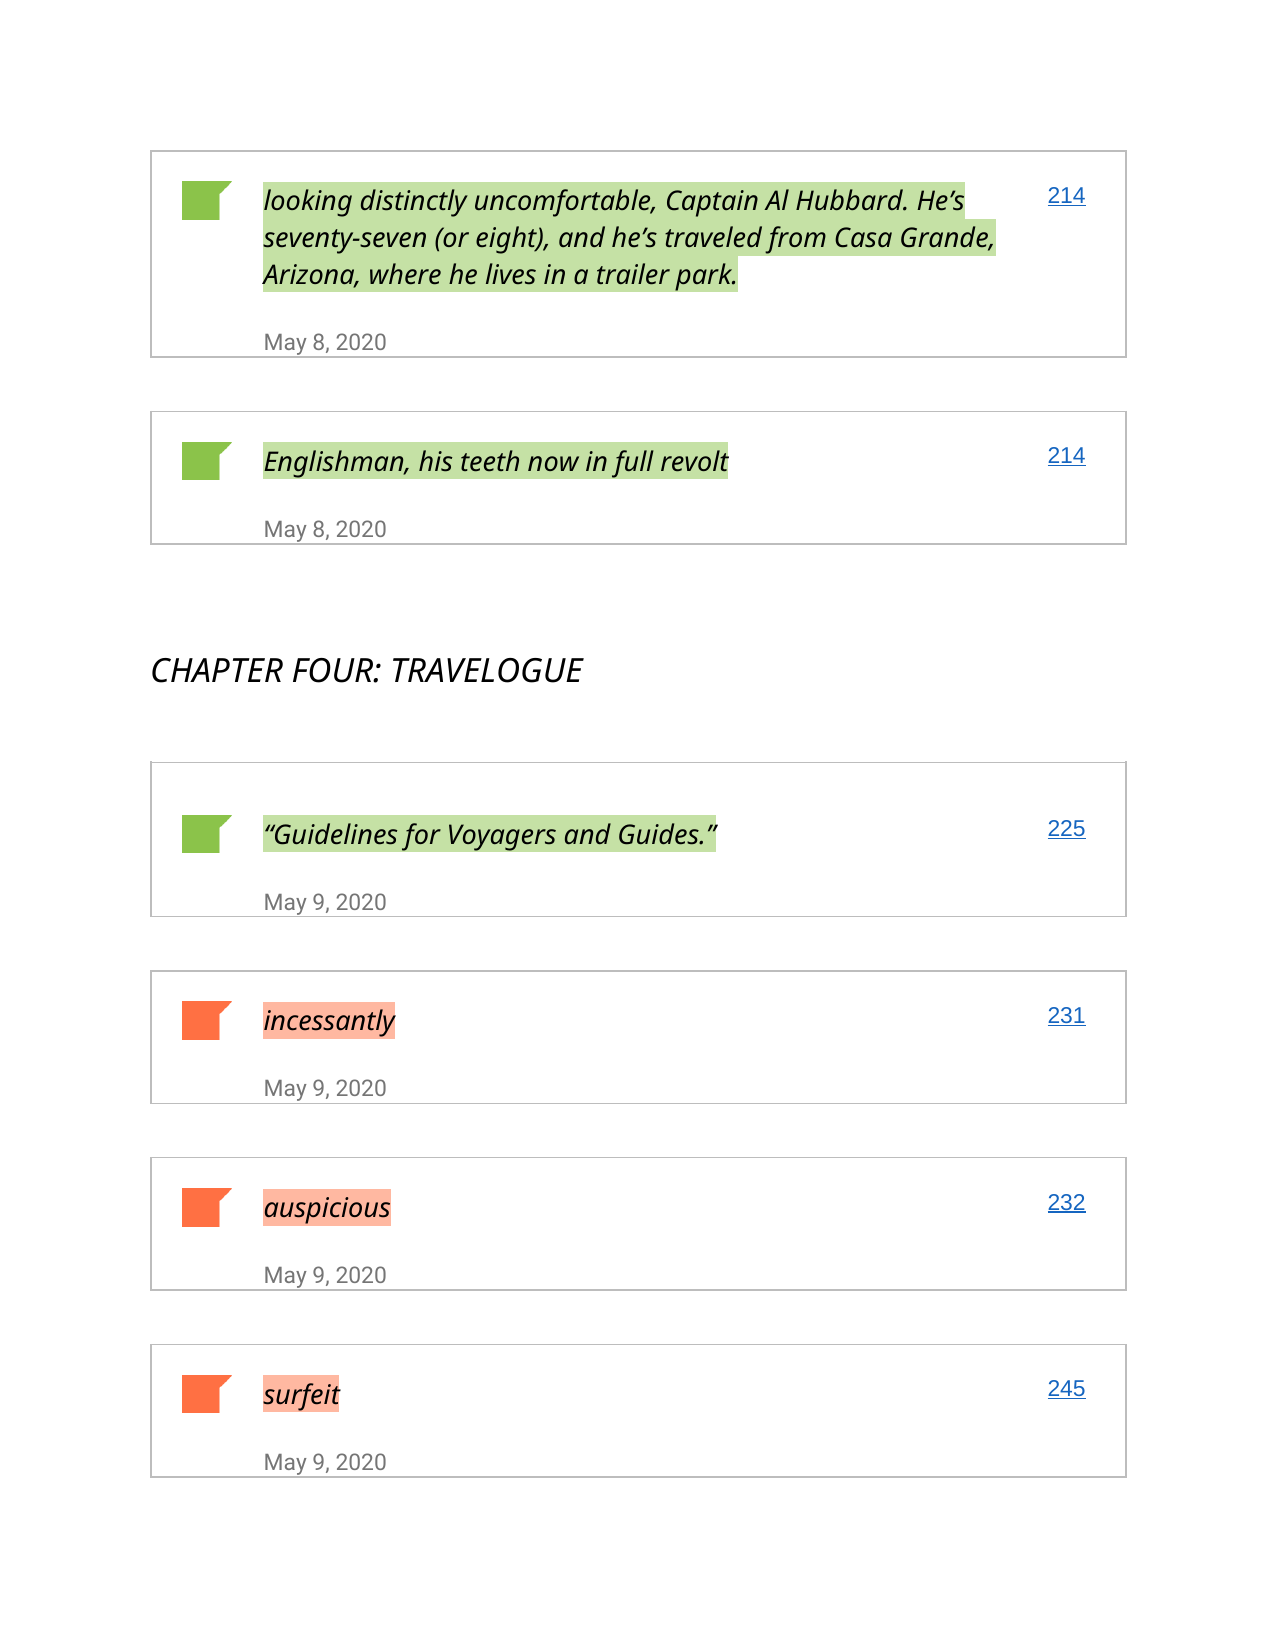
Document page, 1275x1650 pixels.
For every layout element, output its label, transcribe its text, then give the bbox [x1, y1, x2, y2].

picture [182, 815, 232, 853]
picture [182, 442, 232, 480]
picture [182, 181, 232, 220]
table_header [152, 1158, 1125, 1289]
table_header [152, 763, 1125, 916]
picture [182, 1375, 232, 1413]
table_header [152, 412, 1125, 543]
picture [182, 1001, 232, 1040]
table_header [152, 152, 1125, 356]
table_header [152, 1345, 1125, 1476]
picture [182, 1188, 232, 1227]
table_header [152, 972, 1125, 1103]
subtitle CHAPTER FOUR: TRAVELOGUE [150, 647, 1125, 692]
